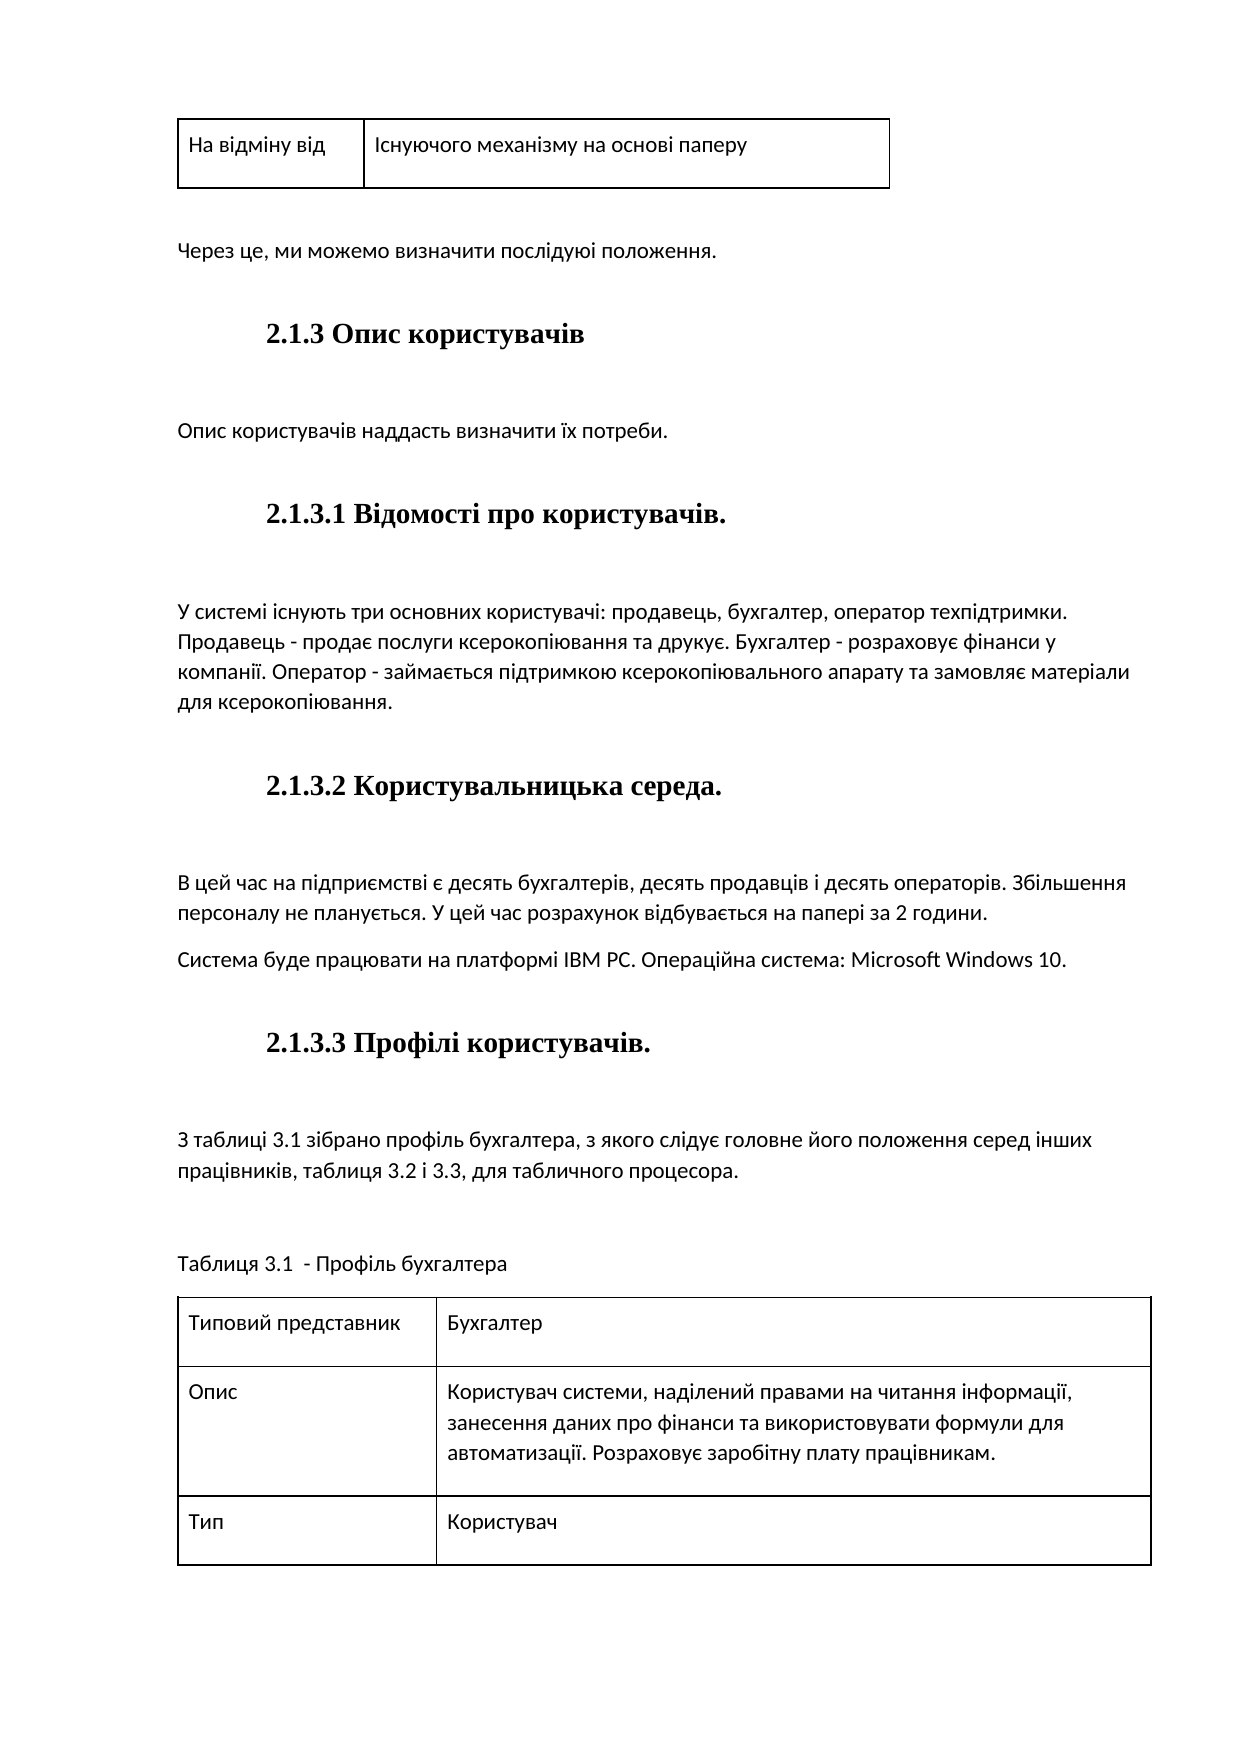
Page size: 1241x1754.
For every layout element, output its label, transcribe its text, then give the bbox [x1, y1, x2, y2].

table_cell На відміну від [179, 120, 363, 187]
text 2.1.3 Опис користувачів [177, 316, 1152, 349]
text 2.1.3.3 Профілі користувачів. [177, 1025, 1152, 1059]
table_header Типовий представник [179, 1298, 436, 1366]
text Через це, ми можемо визначити послідуюі положення. [177, 236, 1152, 264]
text Опис користувачів наддасть визначити їх потреби. [177, 416, 1152, 444]
text В цей час на підприємстві є десять бухгалтерів, десять продавців і десять операторів. Збільшення персоналу не планується. У цей час розрахунок відбувається на папері за 2 години. [177, 868, 1152, 926]
table_header Бухгалтер [437, 1298, 1150, 1366]
text 2.1.3.2 Користувальницька середа. [177, 768, 1152, 801]
table_cell Існуючого механізму на основі паперу [365, 120, 889, 187]
text 2.1.3.1 Відомості про користувачів. [177, 496, 1152, 530]
table_cell Тип [179, 1497, 436, 1564]
text Таблиця 3.1 - Профіль бухгалтера [177, 1249, 1152, 1277]
text З таблиці 3.1 зібрано профіль бухгалтера, з якого слідує головне його положення серед інших працівників, таблиця 3.2 і 3.3, для табличного процесора. [177, 1126, 1152, 1184]
table_cell Опис [179, 1367, 436, 1495]
text У системі існують три основних користувачі: продавець, бухгалтер, оператор техпідтримки. Продавець - продає послуги ксерокопіювання та друкує. Бухгалтер - розраховує фінанси у компанії. Оператор - займається підтримкою ксерокопіювального апарату та замовляє матеріали для ксерокопіювання. [177, 597, 1152, 715]
text Система буде працювати на платформі IBM PC. Операційна система: Microsoft Windows 10. [177, 945, 1152, 973]
table_cell Користувач [437, 1497, 1150, 1564]
